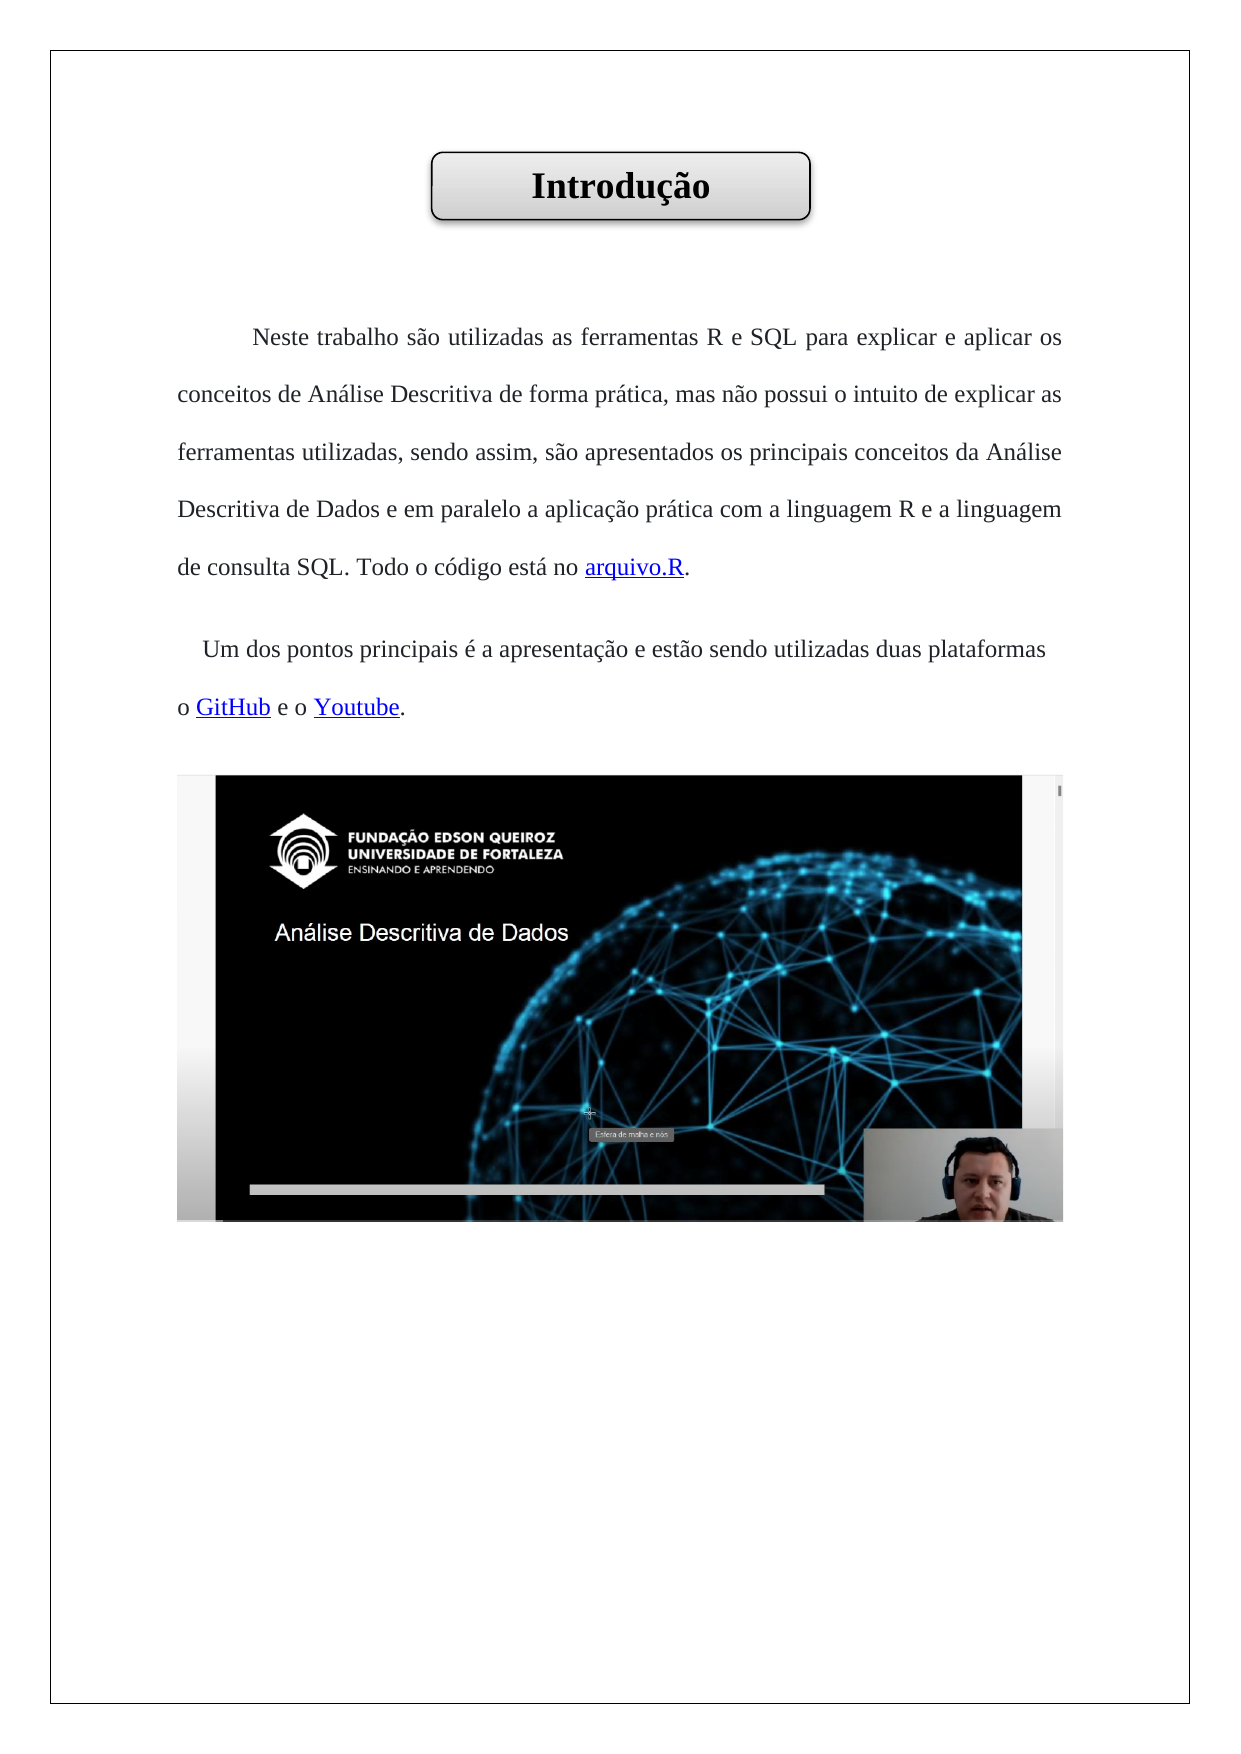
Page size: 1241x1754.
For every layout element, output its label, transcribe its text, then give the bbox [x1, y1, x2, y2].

text Neste trabalho são utilizadas as ferramentas R e SQL para explicar e aplicar os conceitos de Análise Descritiva de forma prática, mas não possui o intuito de explicar as ferramentas utilizadas, sendo assim, são apresentados os principais conceitos da Análise Descritiva de Dados e em paralelo a aplicação prática com a linguagem R e a linguagem de consulta SQL. Todo o código está no arquivo.R. [177, 322, 1063, 581]
text Um dos pontos principais é a apresentação e estão sendo utilizadas duas plataformas o GitHub e o Youtube. [177, 634, 1063, 721]
picture [177, 774, 1064, 1222]
